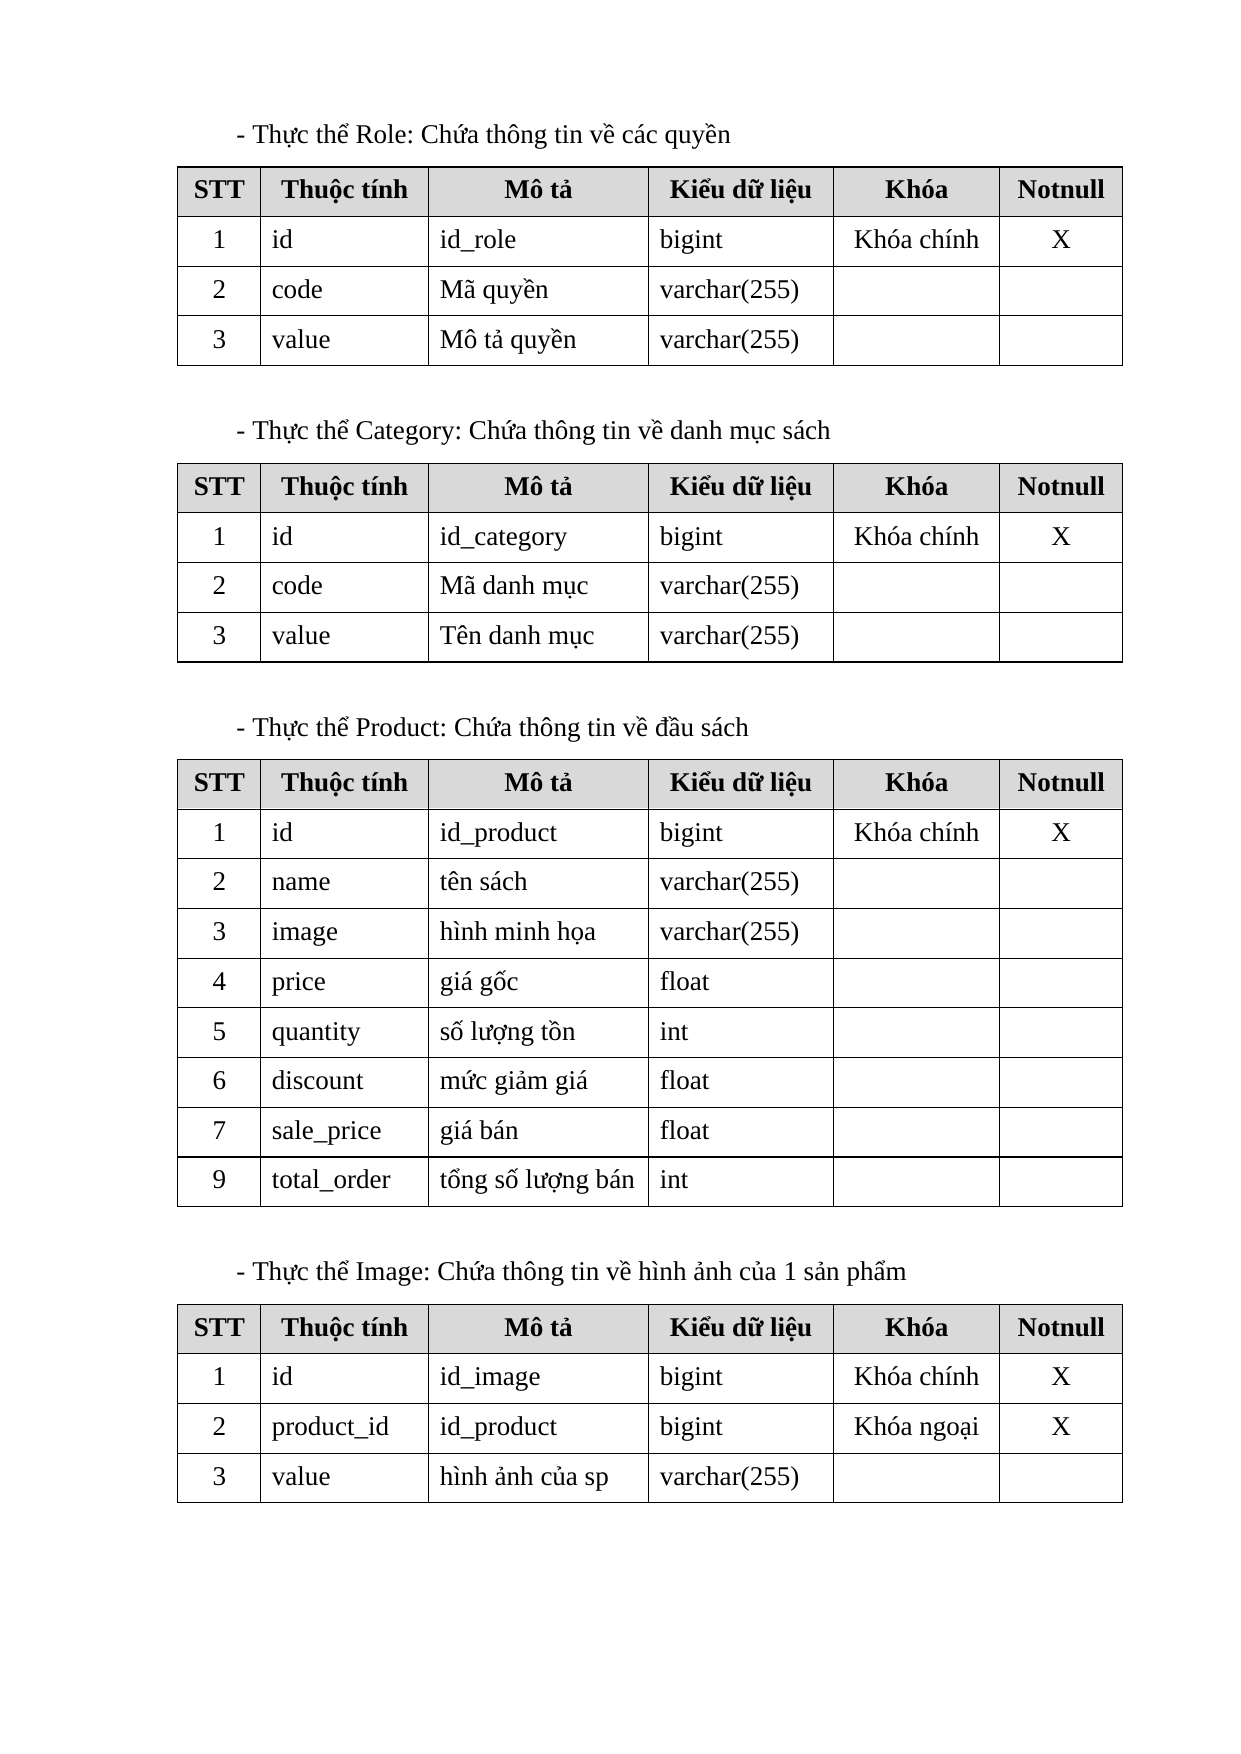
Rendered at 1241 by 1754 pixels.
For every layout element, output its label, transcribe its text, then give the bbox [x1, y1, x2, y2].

table_cell [834, 909, 999, 958]
table_cell 2 [178, 267, 260, 315]
table_cell [834, 563, 999, 612]
table_header STT [178, 1305, 260, 1353]
table_cell 9 [178, 1158, 260, 1206]
table_header Notnull [1000, 464, 1122, 512]
table_cell id_role [429, 217, 648, 266]
table_cell id [261, 513, 428, 562]
table_cell 1 [178, 1354, 260, 1403]
table_header Mô tả [429, 168, 648, 216]
table_cell id_category [429, 513, 648, 562]
table_cell X [1000, 513, 1122, 562]
table_cell bigint [649, 810, 833, 858]
table_cell [1000, 1158, 1122, 1206]
table_cell [834, 316, 999, 365]
table_cell [1000, 316, 1122, 365]
table_cell 4 [178, 959, 260, 1007]
table_cell Khóa chính [834, 1354, 999, 1403]
table_header Thuộc tính [261, 168, 428, 216]
table_header Thuộc tính [261, 760, 428, 808]
text - Thực thể Product: Chứa thông tin về đầu sách [177, 711, 1122, 742]
table_cell int [649, 1008, 833, 1057]
table_cell 1 [178, 810, 260, 858]
table_cell int [649, 1158, 833, 1206]
table_cell id [261, 810, 428, 858]
table_header Mô tả [429, 1305, 648, 1353]
table_cell 1 [178, 513, 260, 562]
table_cell [834, 1158, 999, 1206]
table_cell [1000, 1454, 1122, 1502]
table_cell float [649, 1108, 833, 1156]
table_cell [834, 267, 999, 315]
table_cell hình minh họa [429, 909, 648, 958]
table_cell [1000, 1058, 1122, 1107]
table_cell hình ảnh của sp [429, 1454, 648, 1502]
table_cell Mô tả quyền [429, 316, 648, 365]
table_cell tên sách [429, 859, 648, 908]
table_cell varchar(255) [649, 563, 833, 612]
table_cell name [261, 859, 428, 908]
table_cell [1000, 1008, 1122, 1057]
table_cell Tên danh mục [429, 613, 648, 661]
table_header Mô tả [429, 760, 648, 808]
table_cell varchar(255) [649, 1454, 833, 1502]
table_cell id_product [429, 810, 648, 858]
table_header Khóa [834, 464, 999, 512]
table_cell bigint [649, 217, 833, 266]
table_cell image [261, 909, 428, 958]
text - Thực thể Image: Chứa thông tin về hình ảnh của 1 sản phẩm [177, 1255, 1122, 1286]
table_cell total_order [261, 1158, 428, 1206]
table_cell [1000, 959, 1122, 1007]
table_cell 3 [178, 1454, 260, 1502]
table_cell 7 [178, 1108, 260, 1156]
table_cell X [1000, 1354, 1122, 1403]
table_header Kiểu dữ liệu [649, 168, 833, 216]
table_cell 2 [178, 1404, 260, 1453]
table_cell 3 [178, 613, 260, 661]
table_cell code [261, 267, 428, 315]
table_cell số lượng tồn [429, 1008, 648, 1057]
table_header Mô tả [429, 464, 648, 512]
table_header STT [178, 464, 260, 512]
table_cell bigint [649, 1354, 833, 1403]
table_header Khóa [834, 1305, 999, 1353]
table_cell [834, 1454, 999, 1502]
table_cell Khóa chính [834, 513, 999, 562]
table_header Kiểu dữ liệu [649, 1305, 833, 1353]
table_cell [1000, 267, 1122, 315]
table_cell giá bán [429, 1108, 648, 1156]
table_cell Mã danh mục [429, 563, 648, 612]
table_header STT [178, 168, 260, 216]
text - Thực thể Role: Chứa thông tin về các quyền [177, 118, 1122, 149]
table_header Khóa [834, 760, 999, 808]
table_cell 6 [178, 1058, 260, 1107]
table_cell id_image [429, 1354, 648, 1403]
table_cell [834, 613, 999, 661]
table_cell id [261, 217, 428, 266]
table_cell Khóa chính [834, 217, 999, 266]
table_cell X [1000, 217, 1122, 266]
table_cell id_product [429, 1404, 648, 1453]
table_header Khóa [834, 168, 999, 216]
table_cell bigint [649, 513, 833, 562]
table_cell bigint [649, 1404, 833, 1453]
table_cell value [261, 1454, 428, 1502]
table_cell id [261, 1354, 428, 1403]
table_cell varchar(255) [649, 909, 833, 958]
table_header Kiểu dữ liệu [649, 464, 833, 512]
table_cell float [649, 1058, 833, 1107]
table_cell [1000, 859, 1122, 908]
table_cell quantity [261, 1008, 428, 1057]
table_cell code [261, 563, 428, 612]
table_header Notnull [1000, 760, 1122, 808]
table_cell Khóa chính [834, 810, 999, 858]
table_cell [834, 1058, 999, 1107]
table_cell [1000, 563, 1122, 612]
table_cell 2 [178, 859, 260, 908]
table_cell 2 [178, 563, 260, 612]
table_cell X [1000, 810, 1122, 858]
table_cell X [1000, 1404, 1122, 1453]
table_header STT [178, 760, 260, 808]
table_cell discount [261, 1058, 428, 1107]
table_cell mức giảm giá [429, 1058, 648, 1107]
text - Thực thể Category: Chứa thông tin về danh mục sách [177, 414, 1122, 446]
table_cell 3 [178, 316, 260, 365]
table_cell Khóa ngoại [834, 1404, 999, 1453]
table_cell varchar(255) [649, 613, 833, 661]
table_cell value [261, 613, 428, 661]
table_cell varchar(255) [649, 859, 833, 908]
table_cell Mã quyền [429, 267, 648, 315]
table_cell varchar(255) [649, 267, 833, 315]
table_cell [1000, 613, 1122, 661]
table_cell 5 [178, 1008, 260, 1057]
table_cell float [649, 959, 833, 1007]
table_header Thuộc tính [261, 464, 428, 512]
table_cell [834, 1108, 999, 1156]
table_cell product_id [261, 1404, 428, 1453]
table_cell value [261, 316, 428, 365]
table_cell price [261, 959, 428, 1007]
table_header Kiểu dữ liệu [649, 760, 833, 808]
table_cell [834, 1008, 999, 1057]
table_cell 3 [178, 909, 260, 958]
table_header Thuộc tính [261, 1305, 428, 1353]
table_cell [834, 859, 999, 908]
table_header Notnull [1000, 168, 1122, 216]
table_cell [834, 959, 999, 1007]
table_cell varchar(255) [649, 316, 833, 365]
table_cell giá gốc [429, 959, 648, 1007]
table_header Notnull [1000, 1305, 1122, 1353]
table_cell 1 [178, 217, 260, 266]
table_cell [1000, 1108, 1122, 1156]
table_cell sale_price [261, 1108, 428, 1156]
table_cell [1000, 909, 1122, 958]
table_cell tổng số lượng bán [429, 1158, 648, 1206]
